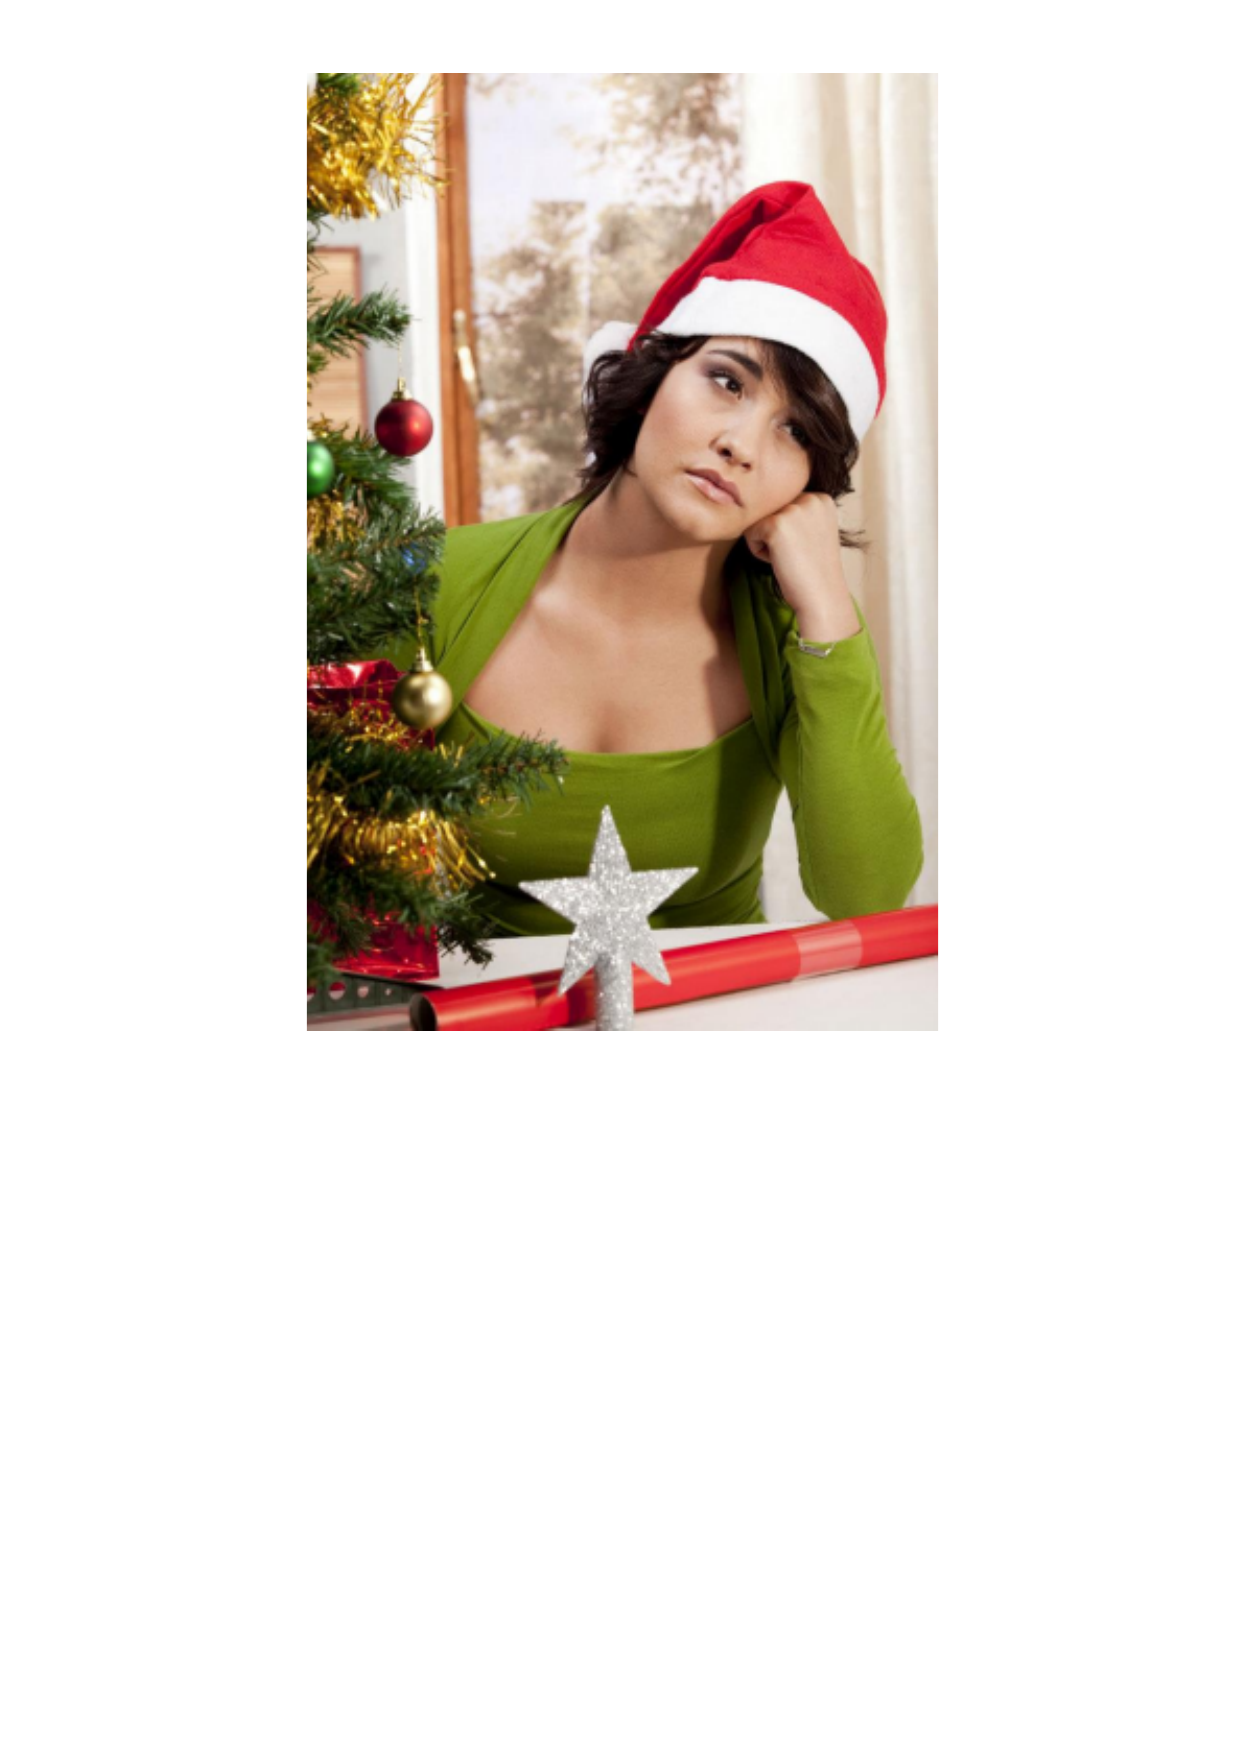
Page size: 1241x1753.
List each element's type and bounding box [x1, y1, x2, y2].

picture [306, 73, 939, 1031]
